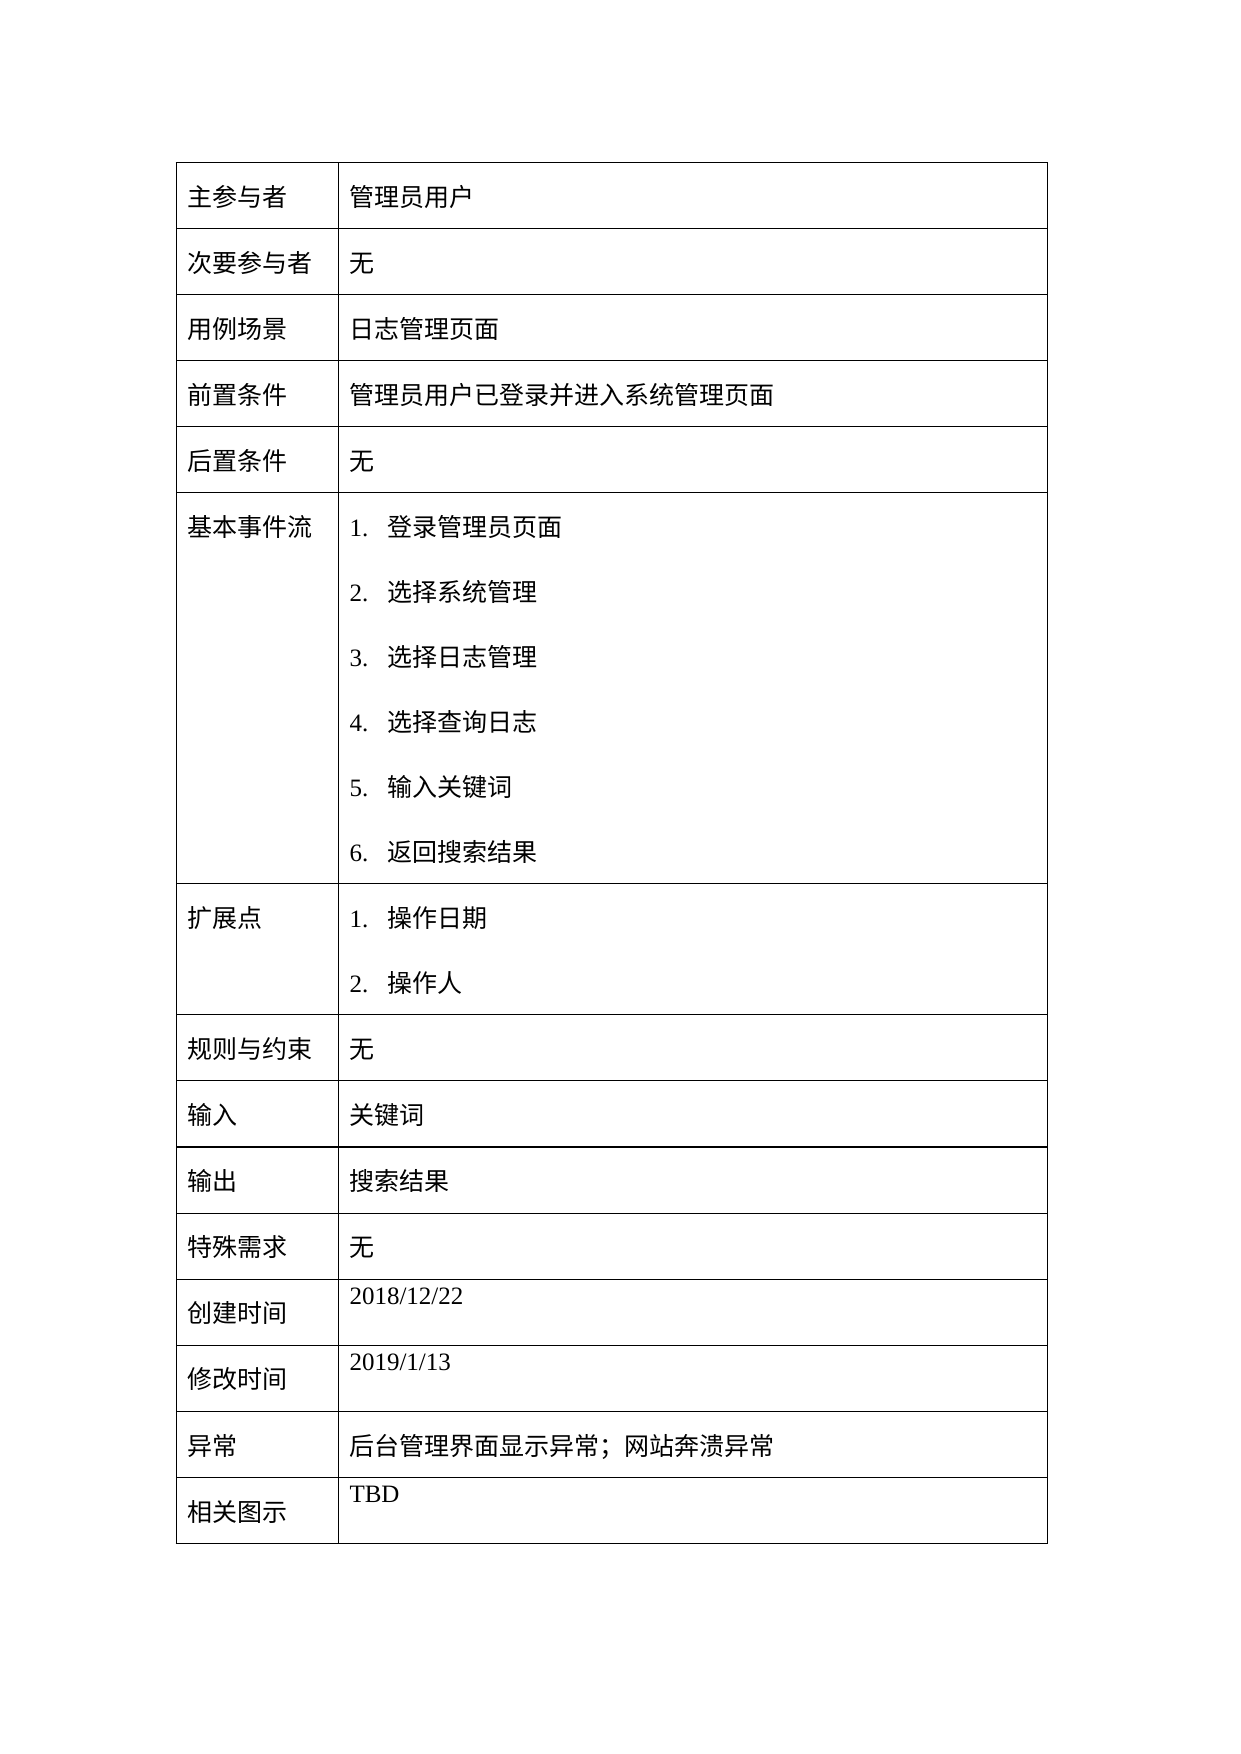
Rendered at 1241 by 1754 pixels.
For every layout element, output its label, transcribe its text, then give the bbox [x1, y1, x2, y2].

table_cell 输入 [177, 1081, 338, 1146]
table_cell 无 [339, 1214, 1047, 1278]
table_cell 异常 [177, 1412, 338, 1477]
table_cell 2018/12/22 [339, 1280, 1047, 1344]
table_cell 用例场景 [177, 295, 338, 360]
table_cell 2019/1/13 [339, 1346, 1047, 1411]
table_cell 特殊需求 [177, 1214, 338, 1278]
table_cell 登录管理员页面 选择系统管理 选择日志管理 选择查询日志 输入关键词 返回搜索结果 [339, 493, 1047, 883]
table_cell 无 [339, 427, 1047, 492]
table_cell TBD [339, 1478, 1047, 1543]
table_cell 扩展点 [177, 884, 338, 1014]
table_cell 输出 [177, 1148, 338, 1212]
table_cell 主参与者 [177, 163, 338, 228]
table_cell 次要参与者 [177, 229, 338, 294]
table_cell 规则与约束 [177, 1015, 338, 1080]
table_cell 操作日期 操作人 [339, 884, 1047, 1014]
table_cell 无 [339, 229, 1047, 294]
table_cell 创建时间 [177, 1280, 338, 1344]
table_cell 关键词 [339, 1081, 1047, 1146]
table_cell 后台管理界面显示异常；网站奔溃异常 [339, 1412, 1047, 1477]
table_cell 相关图示 [177, 1478, 338, 1543]
table_cell 前置条件 [177, 361, 338, 426]
table_cell 日志管理页面 [339, 295, 1047, 360]
table_cell 搜索结果 [339, 1148, 1047, 1212]
table_cell 基本事件流 [177, 493, 338, 883]
table_cell 修改时间 [177, 1346, 338, 1411]
table_cell 无 [339, 1015, 1047, 1080]
table_cell 后置条件 [177, 427, 338, 492]
table_cell 管理员用户已登录并进入系统管理页面 [339, 361, 1047, 426]
table_cell 管理员用户 [339, 163, 1047, 228]
